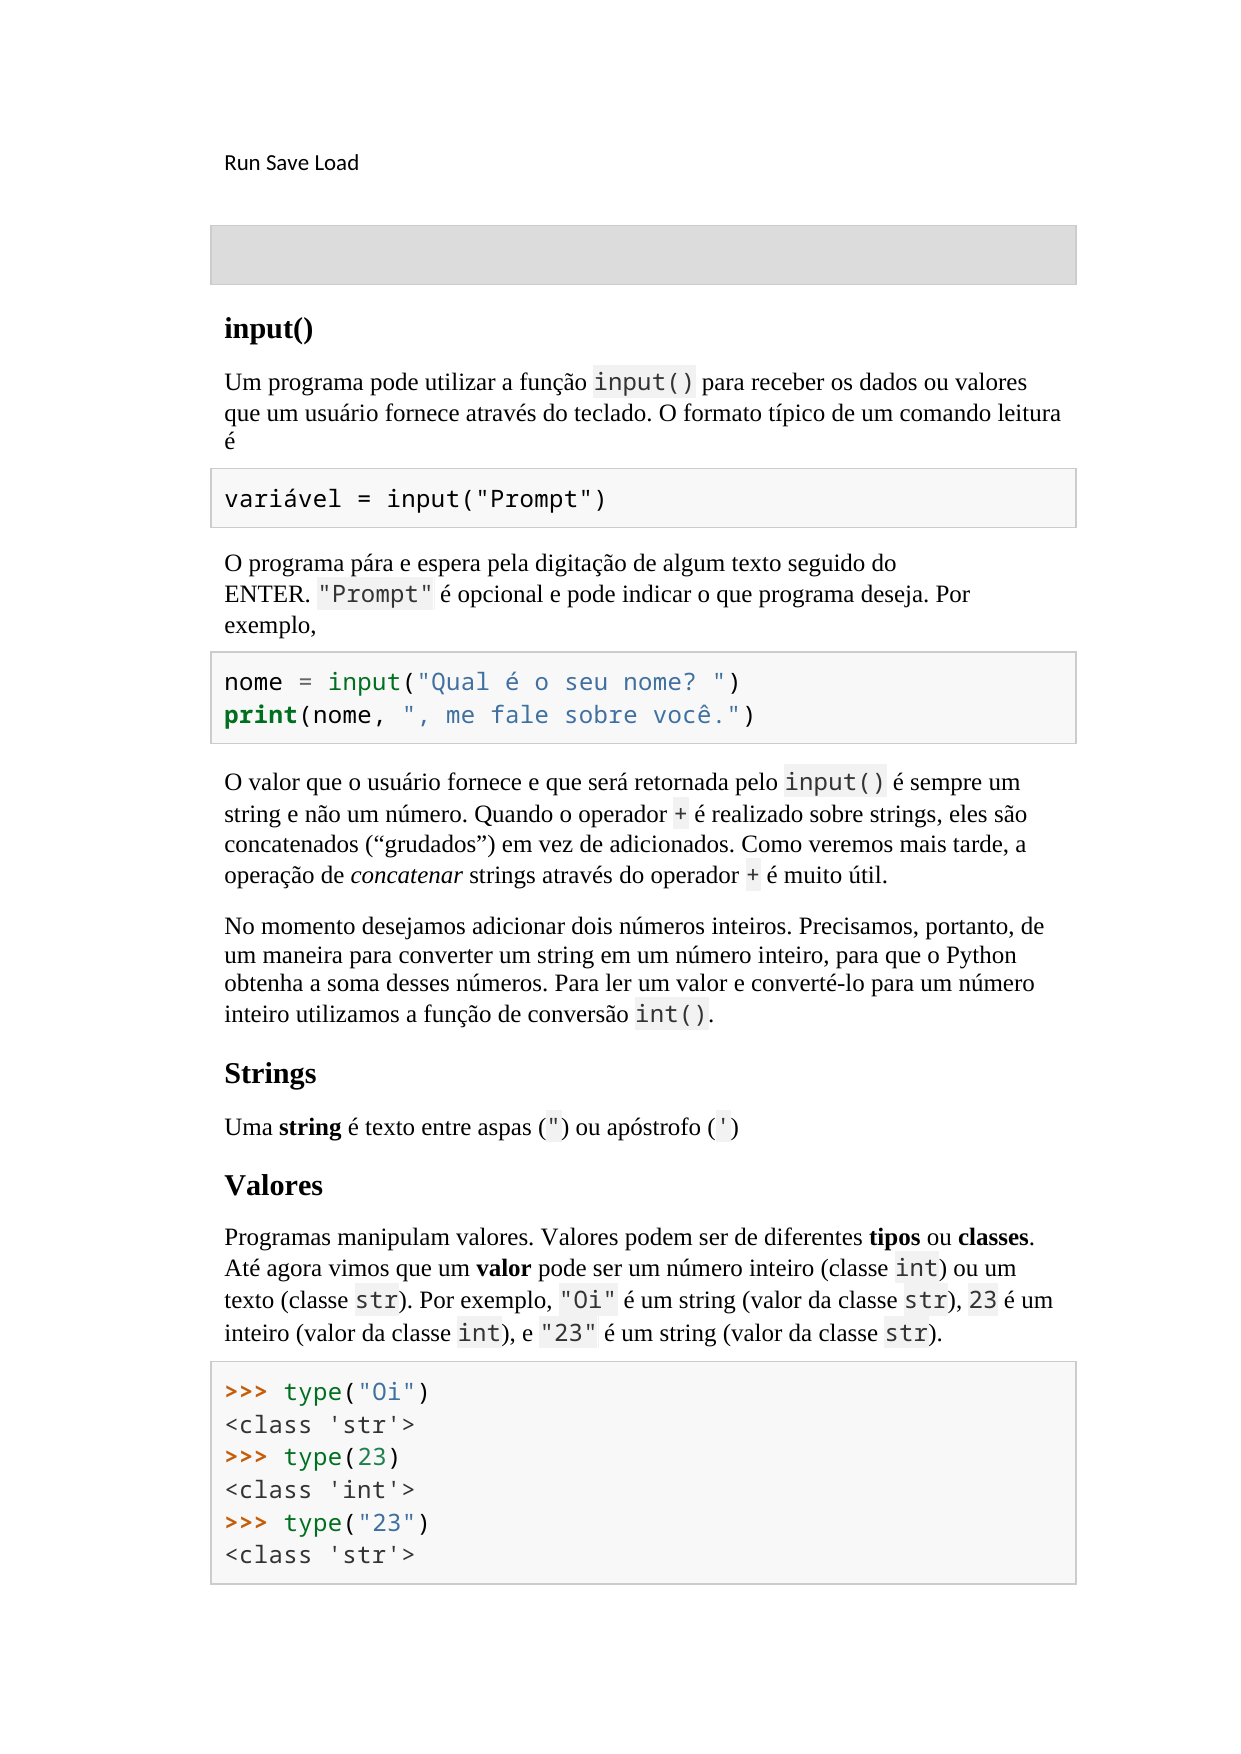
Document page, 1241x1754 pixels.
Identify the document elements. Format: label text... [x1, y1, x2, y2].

text No momento desejamos adicionar dois números inteiros. Precisamos, portanto, de um maneira para converter um string em um número inteiro, para que o Python obtenha a soma desses números. Para ler um valor e converté-lo para um número inteiro utilizamos a função de conversão int(). [224, 911, 1063, 1030]
text Run Save Load [224, 148, 1063, 206]
text O programa pára e espera pela digitação de algum texto seguido do ENTER. "Prompt" é opcional e pode indicar o que programa deseja. Por exemplo, [224, 548, 1063, 638]
text variável = input("Prompt") [212, 469, 1075, 527]
text Uma string é texto entre aspas (") ou apóstrofo (') [224, 1109, 1063, 1142]
text <class 'str'> [212, 1524, 1075, 1583]
text >>> type("Oi") [212, 1362, 1075, 1393]
text <class 'str'> [212, 1393, 1075, 1426]
subtitle Valores [224, 1167, 1063, 1202]
text >>> type("23") [212, 1491, 1075, 1524]
text >>> type(23) [212, 1426, 1075, 1459]
text <class 'int'> [212, 1459, 1075, 1491]
subtitle input() [224, 310, 1063, 345]
text nome = input("Qual é o seu nome? ") [212, 653, 1075, 684]
text print(nome, ", me fale sobre você.") [212, 684, 1075, 743]
subtitle Strings [224, 1055, 1063, 1089]
text Programas manipulam valores. Valores podem ser de diferentes tipos ou classes. Até agora vimos que um valor pode ser um número inteiro (classe int) ou um texto (classe str). Por exemplo, "Oi" é um string (valor da classe str), 23 é um inteiro (valor da classe int), e "23" é um string (valor da classe str). [224, 1222, 1063, 1348]
text O valor que o usuário fornece e que será retornada pelo input() é sempre um string e não um número. Quando o operador + é realizado sobre strings, eles são concatenados (“grudados”) em vez de adicionados. Como veremos mais tarde, a operação de concatenar strings através do operador + é muito útil. [224, 764, 1063, 891]
text Um programa pode utilizar a função input() para receber os dados ou valores que um usuário fornece através do teclado. O formato típico de um comando leitura é [224, 365, 1063, 455]
